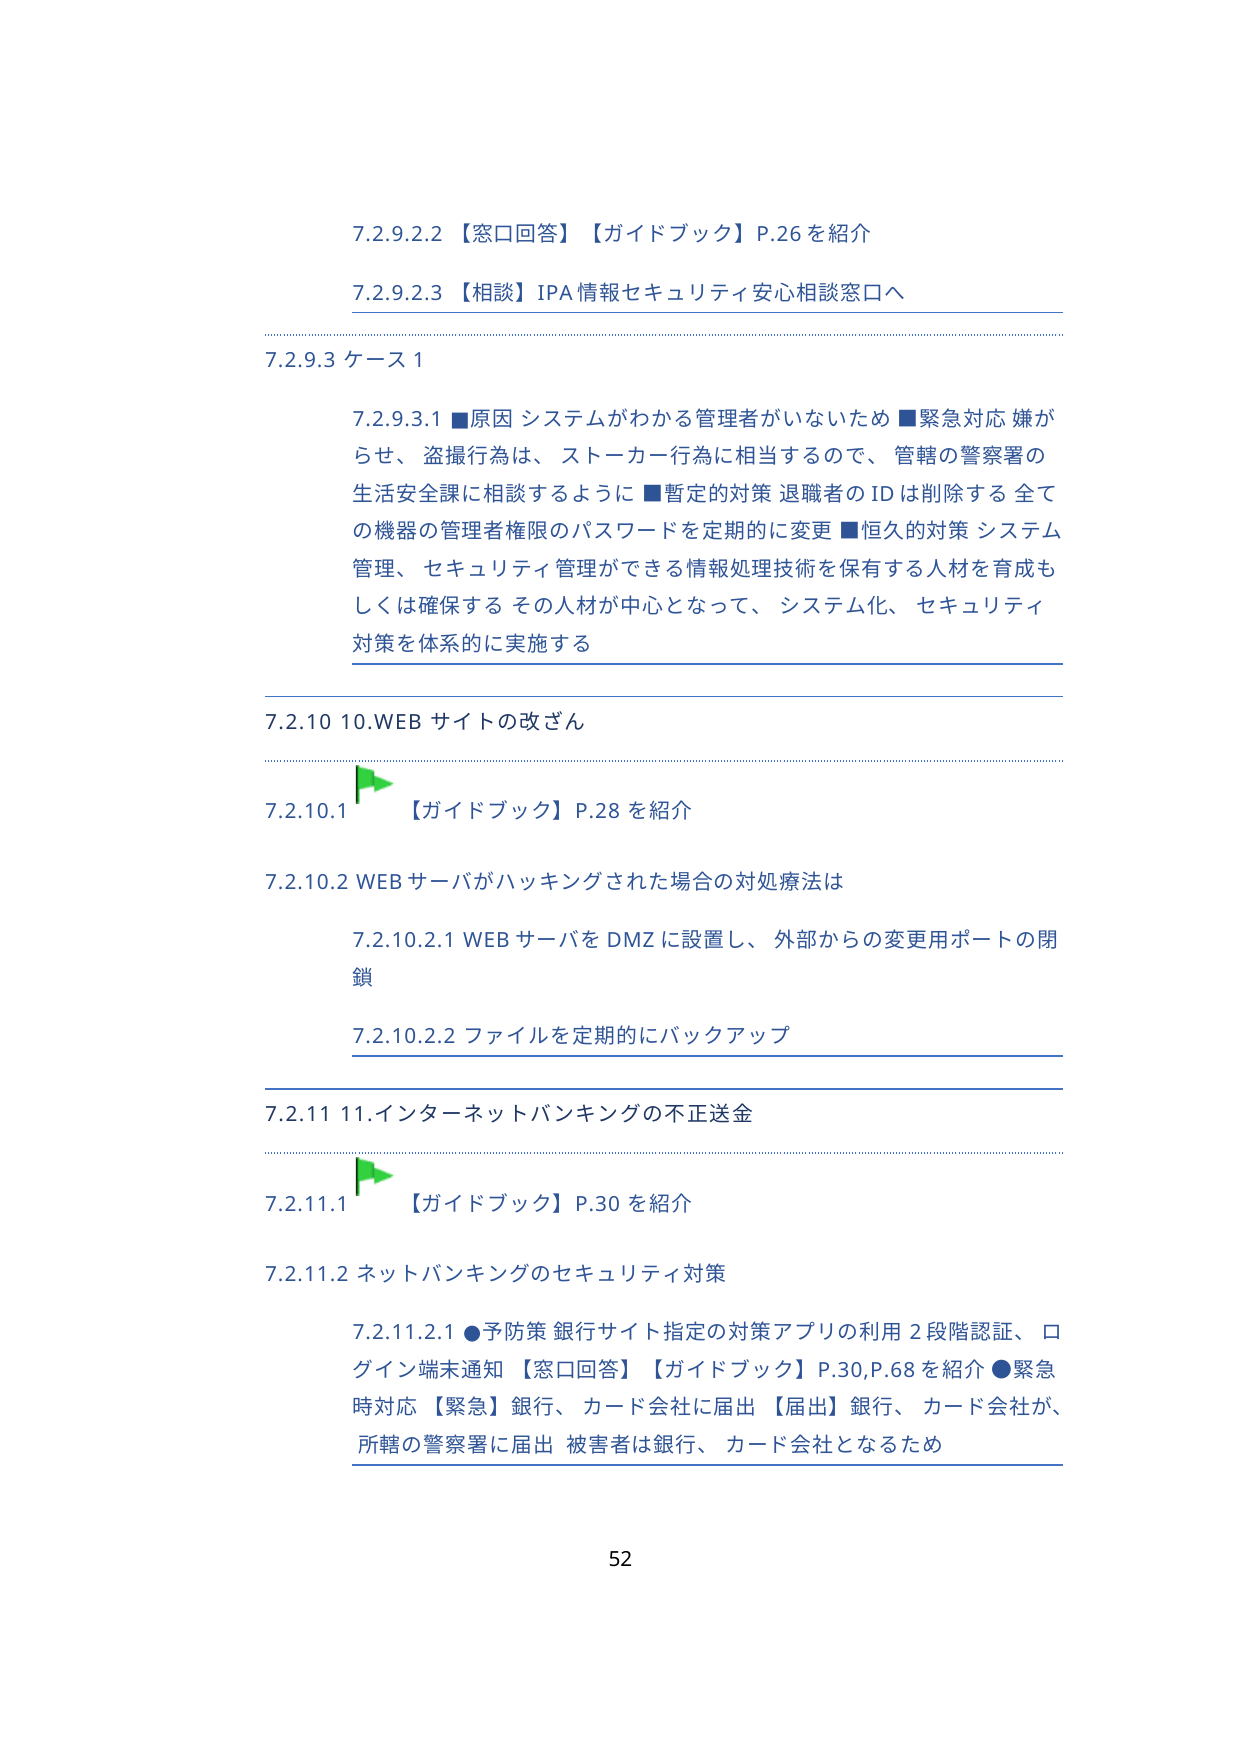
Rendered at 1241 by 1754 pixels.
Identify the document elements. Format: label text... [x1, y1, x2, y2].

text ■原因 システムがわかる管理者がいないため ■緊急対応 嫌がらせ、 盗撮行為は、 ストーカー行為に相当するので、 管轄の警察署の生活安全課に相談するように ■暫定的対策 退職者のIDは削除する 全ての機器の管理者権限のパスワードを定期的に変更 ■恒久的対策 システム管理、 セキュリティ管理ができる情報処理技術を保有する人材を育成もしくは確保する その人材が中心となって、 システム化、 セキュリティ対策を体系的に実施する [352, 398, 1063, 663]
text 【ガイドブック】P.28 を紹介 [265, 760, 1063, 841]
text Webサーバがハッキングされた場合の対処療法は [265, 856, 1063, 899]
text 11.インターネットバンキングの不正送金 [265, 1090, 1063, 1131]
text 【ガイドブック】P.30 を紹介 [265, 1152, 1063, 1233]
picture [355, 1157, 394, 1196]
picture [355, 765, 394, 804]
text 10.Web サイトの改ざん [265, 697, 1063, 739]
text ネットバンキングのセキュリティ対策 [265, 1248, 1063, 1291]
text ケース1 [265, 334, 1063, 378]
text ●予防策 銀行サイト指定の対策アプリの利用 2段階認証、 ログイン端末通知 【窓口回答】【ガイドブック】P.30,P.68を紹介 ●緊急時対応 【緊急】銀行、 カード会社に届出 【届出】銀行、 カード会社が、 所轄の警察署に届出 被害者は銀行、 カード会社となるため [352, 1312, 1063, 1464]
text 【窓口回答】【ガイドブック】P.26を紹介 [352, 214, 1063, 252]
text 【相談】IPA情報セキュリティ安心相談窓口へ [352, 272, 1063, 312]
text ファイルを定期的にバックアップ [352, 1016, 1063, 1055]
text WebサーバをDMZに設置し、 外部からの変更用ポートの閉鎖 [352, 920, 1063, 995]
